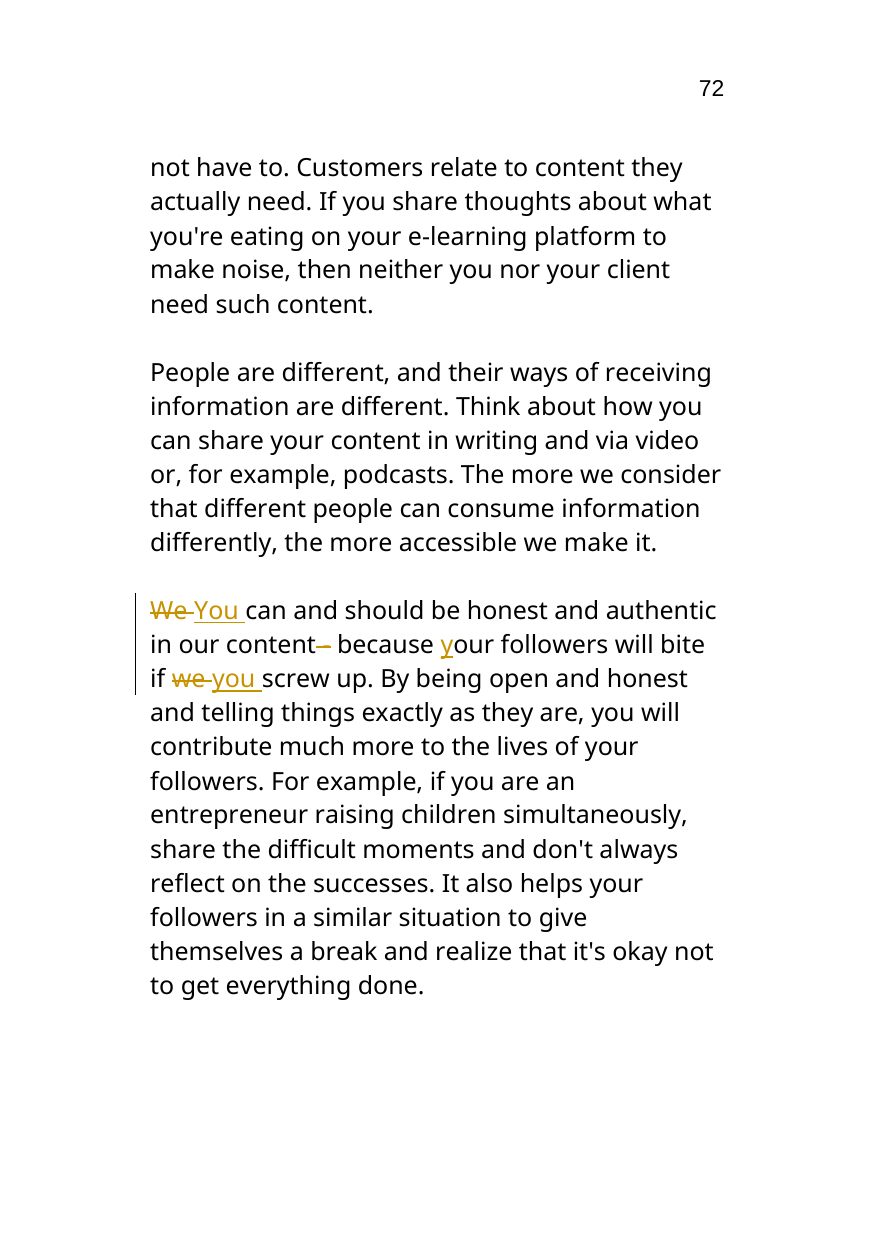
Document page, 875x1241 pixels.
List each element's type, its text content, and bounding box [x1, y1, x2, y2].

text can and should be honest and authentic in our content because our followers will bite if screw up. By being open and honest and telling things exactly as they are, you will contribute much more to the lives of your followers. For example, if you are an entrepreneur raising children simultaneously, share the difficult moments and don't always reflect on the successes. It also helps your followers in a similar situation to give themselves a break and realize that it's okay not to get everything done. [150, 593, 724, 1002]
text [150, 150, 724, 320]
text People are different, and their ways of receiving information are different. Think about how you can share your content in writing and via video or, for example, podcasts. The more we consider that different people can consume information differently, the more accessible we make it. [150, 354, 724, 559]
